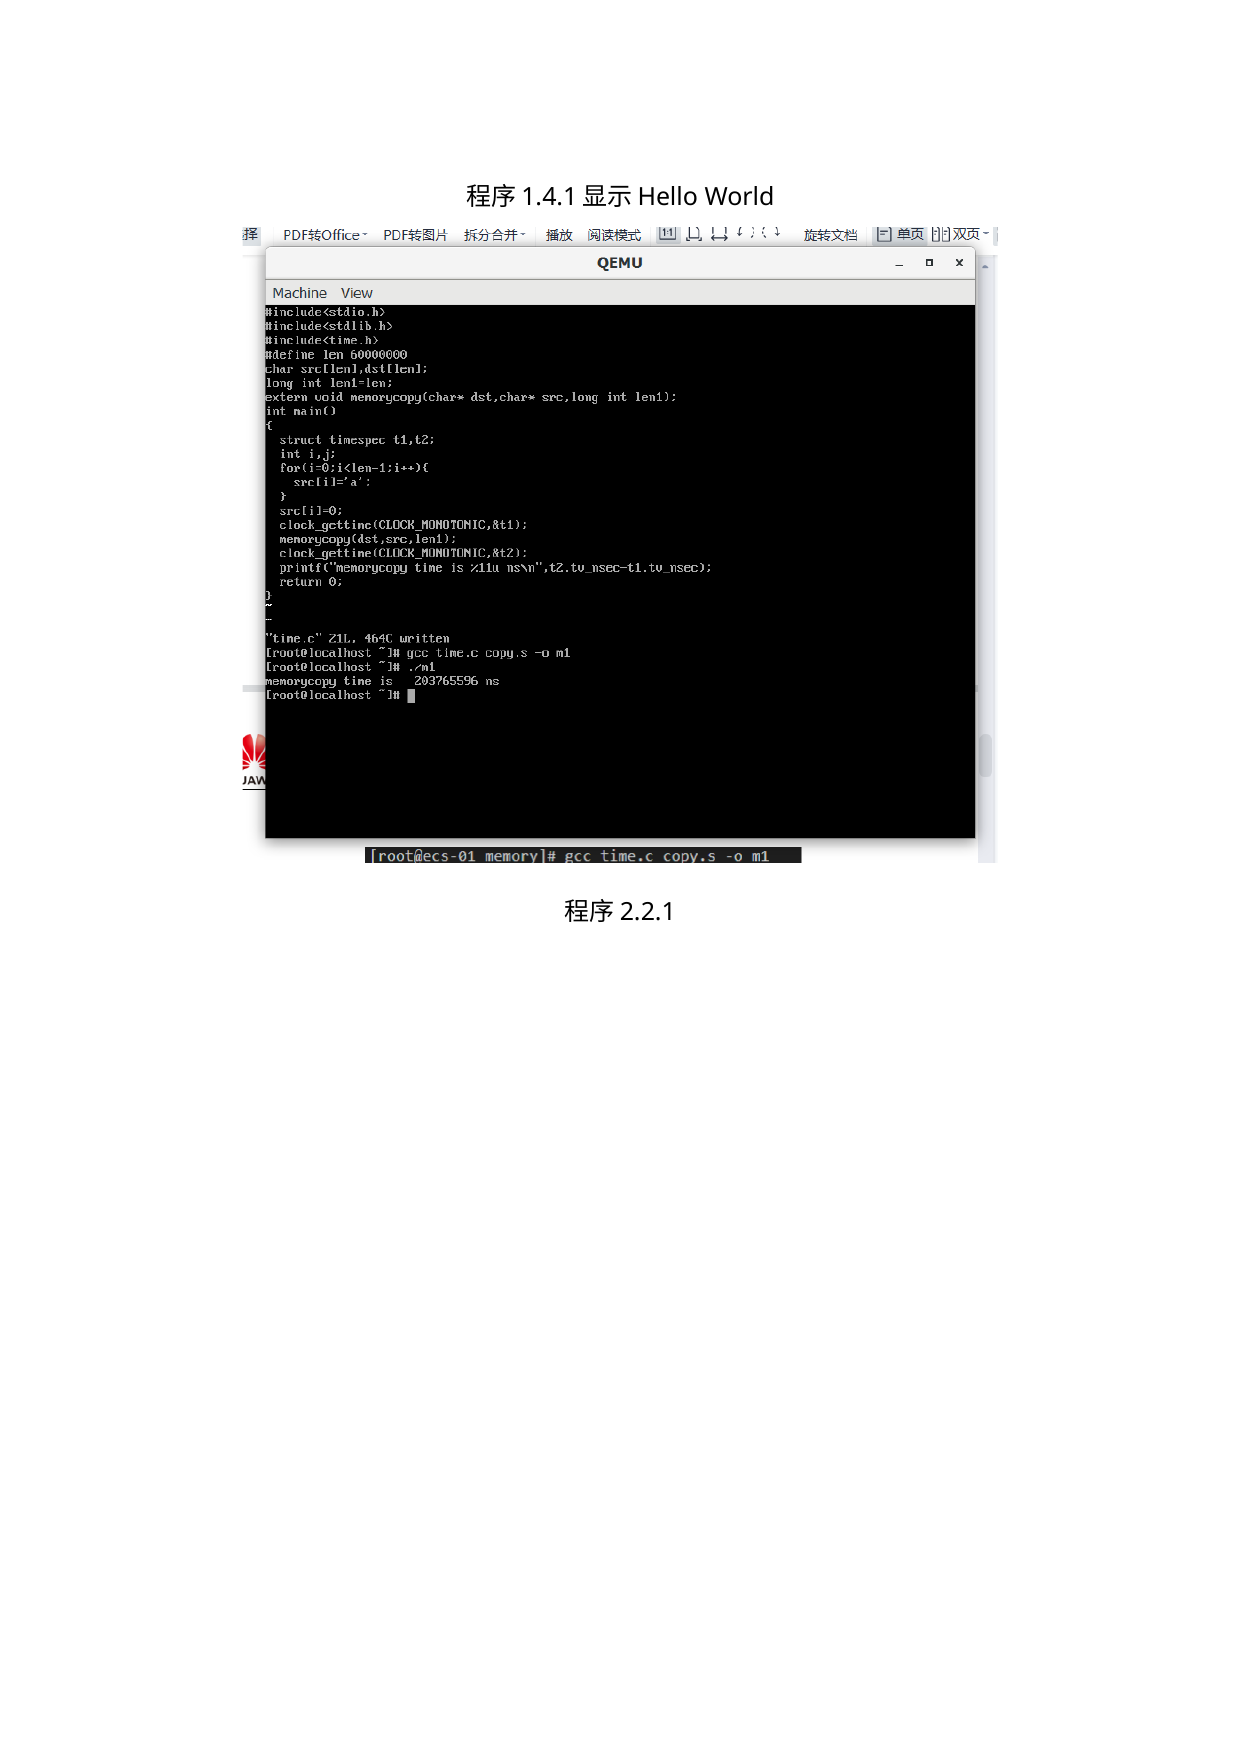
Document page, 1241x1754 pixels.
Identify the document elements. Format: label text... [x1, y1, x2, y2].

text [187, 162, 1053, 227]
picture [242, 227, 998, 863]
